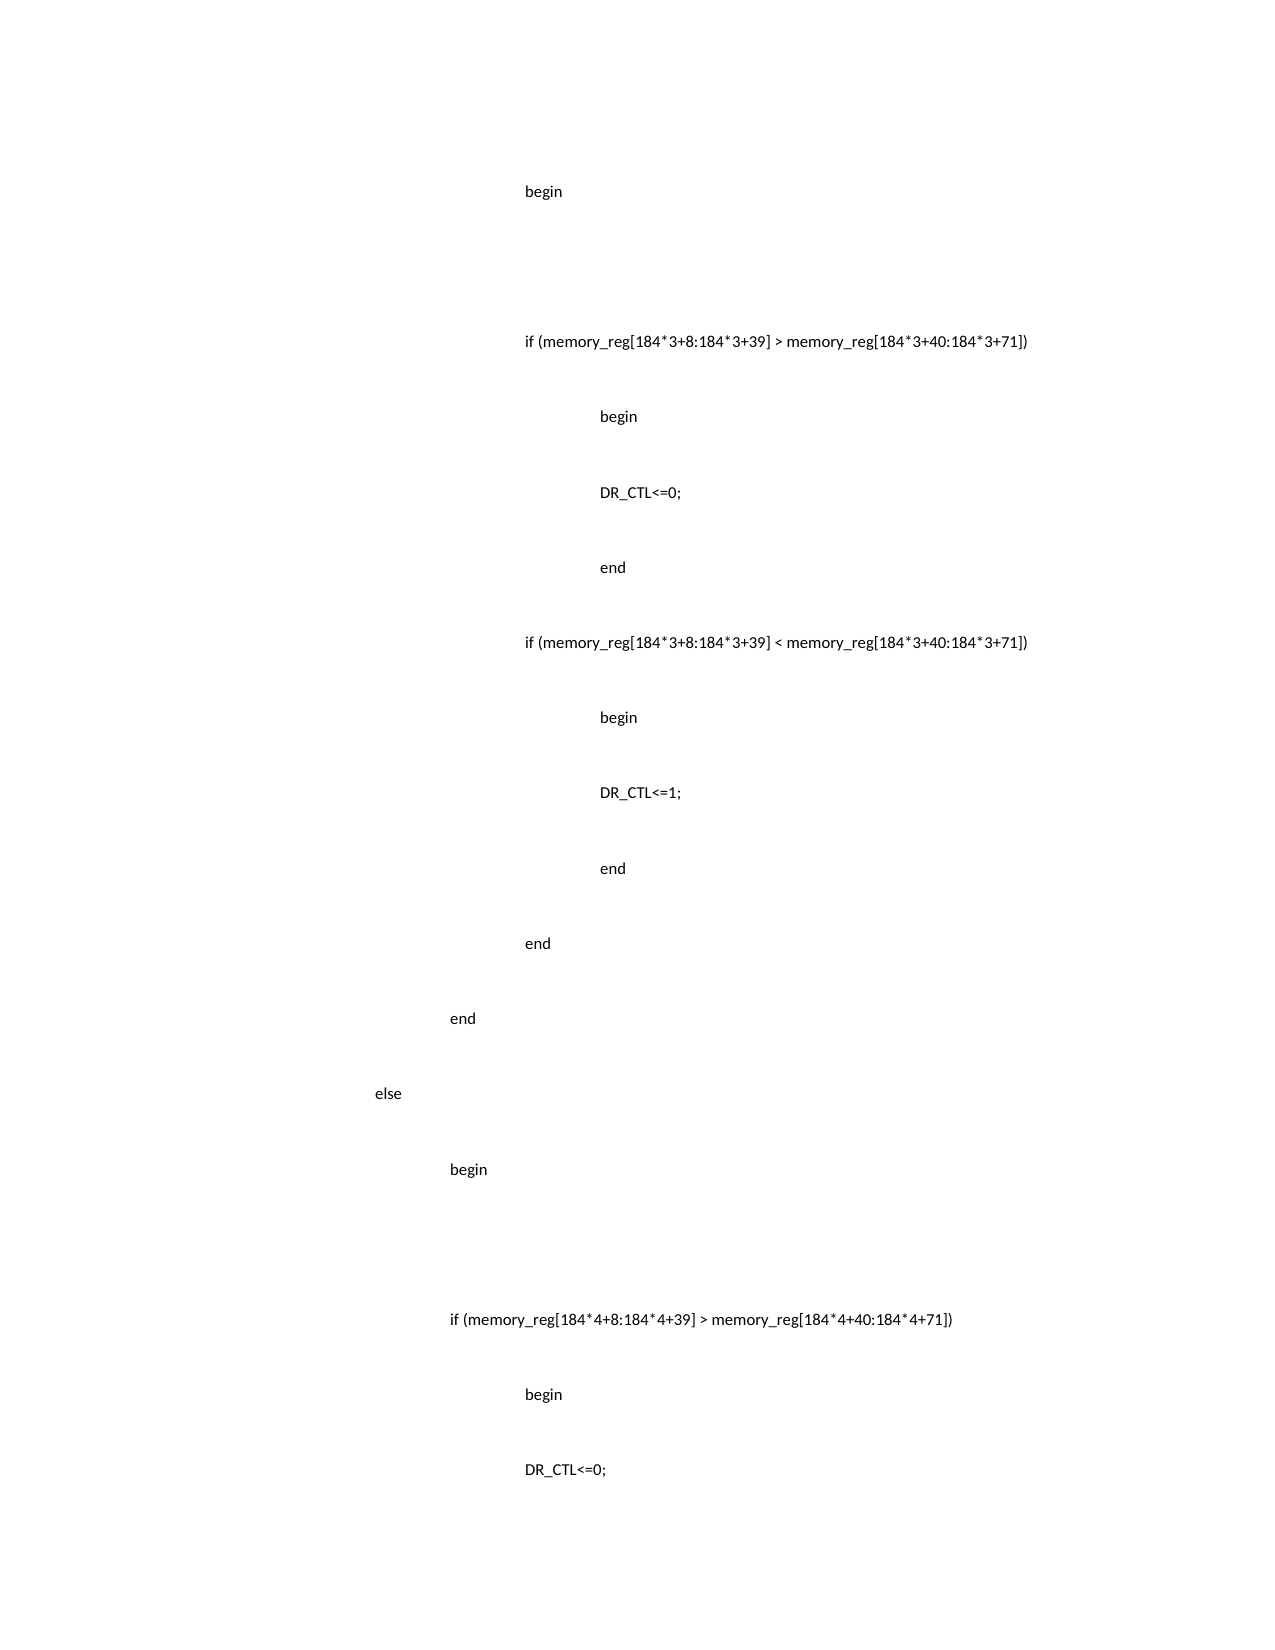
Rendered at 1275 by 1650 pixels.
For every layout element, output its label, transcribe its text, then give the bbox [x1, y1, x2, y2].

text else [150, 1052, 1125, 1104]
text end [150, 977, 1125, 1029]
text if (memory_reg[184*3+8:184*3+39] > memory_reg[184*3+40:184*3+71]) [150, 300, 1125, 352]
text begin [150, 1128, 1125, 1179]
text if (memory_reg[184*3+8:184*3+39] < memory_reg[184*3+40:184*3+71]) [150, 601, 1125, 653]
text end [150, 827, 1125, 878]
text if (memory_reg[184*4+8:184*4+39] > memory_reg[184*4+40:184*4+71]) [150, 1278, 1125, 1329]
text begin [150, 1353, 1125, 1405]
text DR_CTL<=0; [150, 451, 1125, 502]
text DR_CTL<=0; [150, 1428, 1125, 1480]
text begin [150, 676, 1125, 728]
text begin [150, 150, 1125, 201]
text end [150, 902, 1125, 953]
text DR_CTL<=1; [150, 752, 1125, 803]
text end [150, 526, 1125, 577]
text begin [150, 376, 1125, 427]
